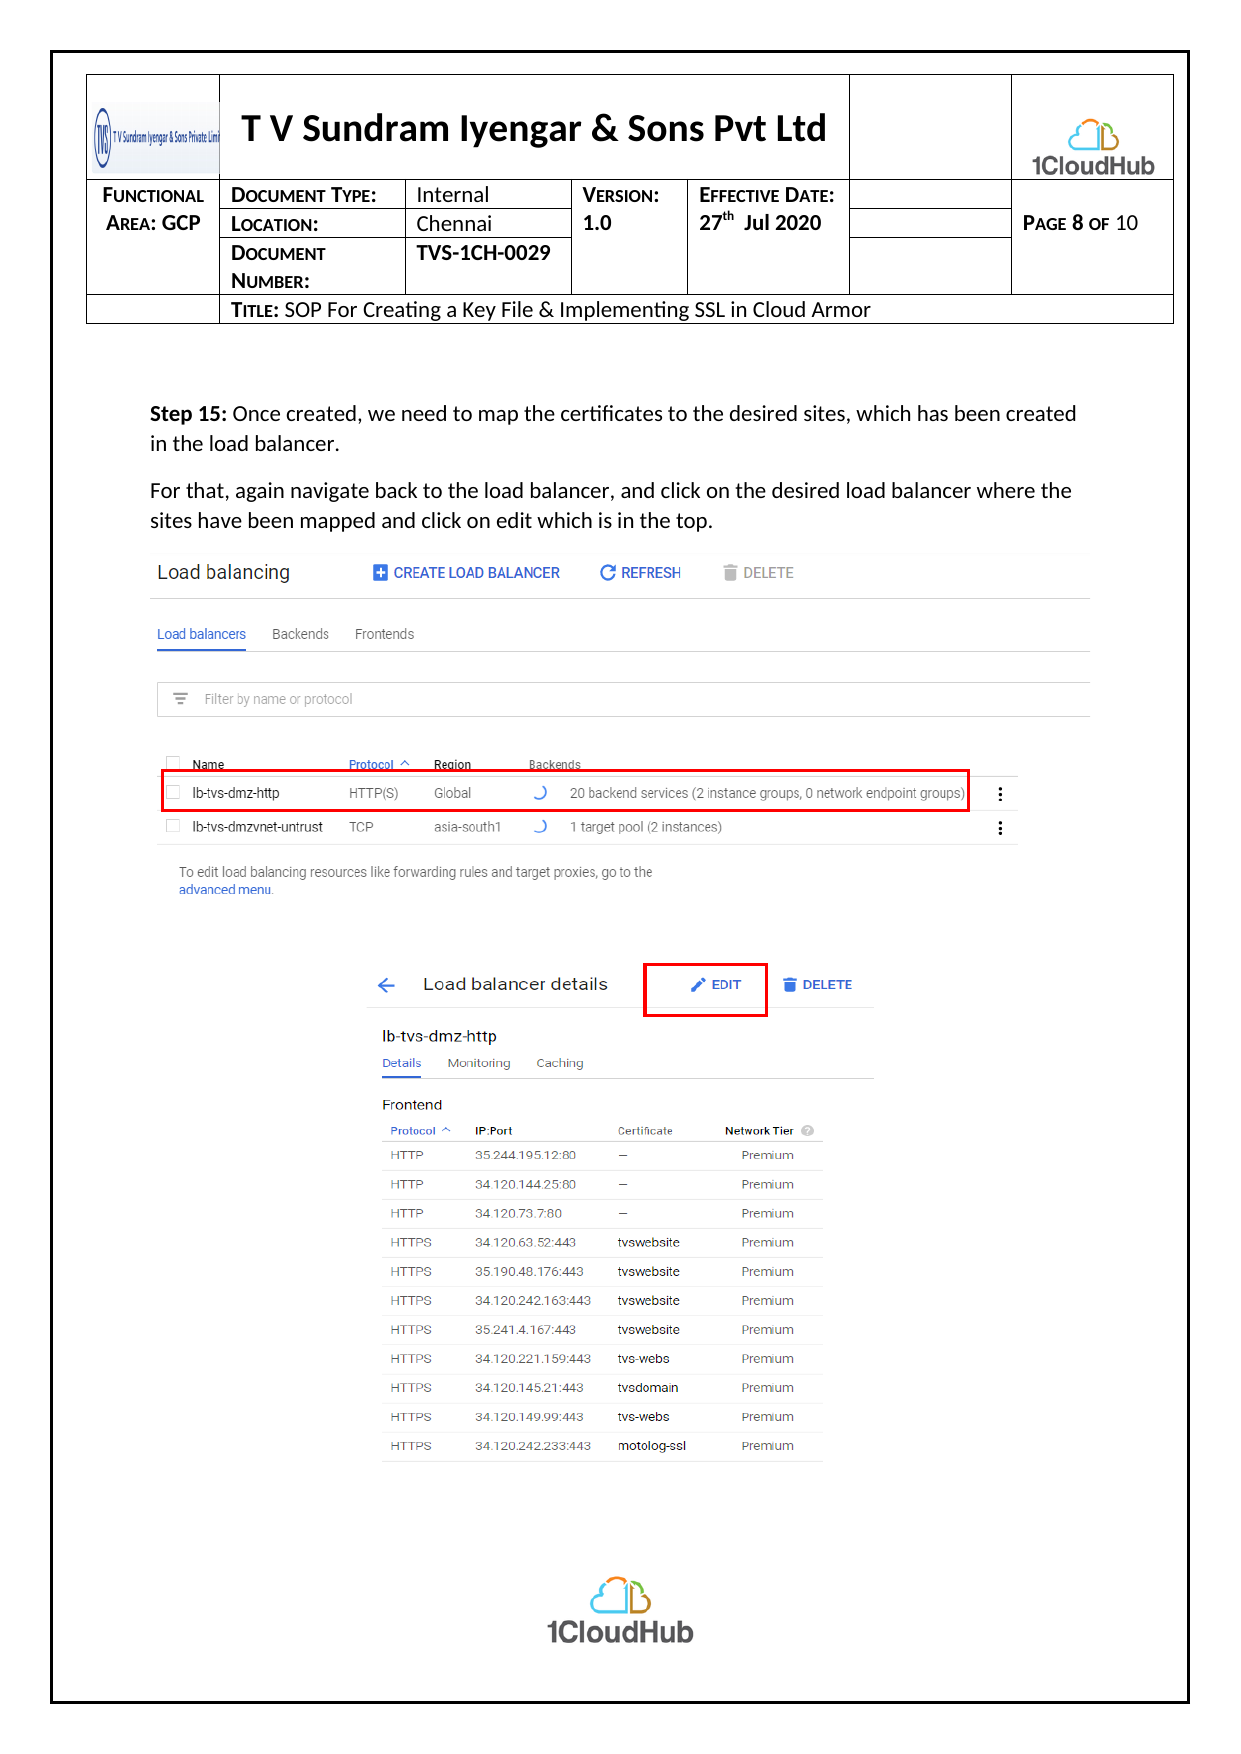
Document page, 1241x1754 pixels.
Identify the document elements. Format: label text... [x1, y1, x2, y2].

picture [150, 553, 1091, 955]
picture [1022, 102, 1163, 179]
text For that, again navigate back to the load balancer, and click on the desired load balancer where the sites have been mapped and click on edit which is in the top. [150, 476, 1090, 534]
picture [537, 1561, 704, 1653]
picture [366, 973, 874, 1472]
picture [91, 102, 220, 174]
picture [647, 973, 765, 1014]
text Step 15: Once created, we need to map the certificates to the desired sites, which has been created in the load balancer. [150, 399, 1090, 457]
